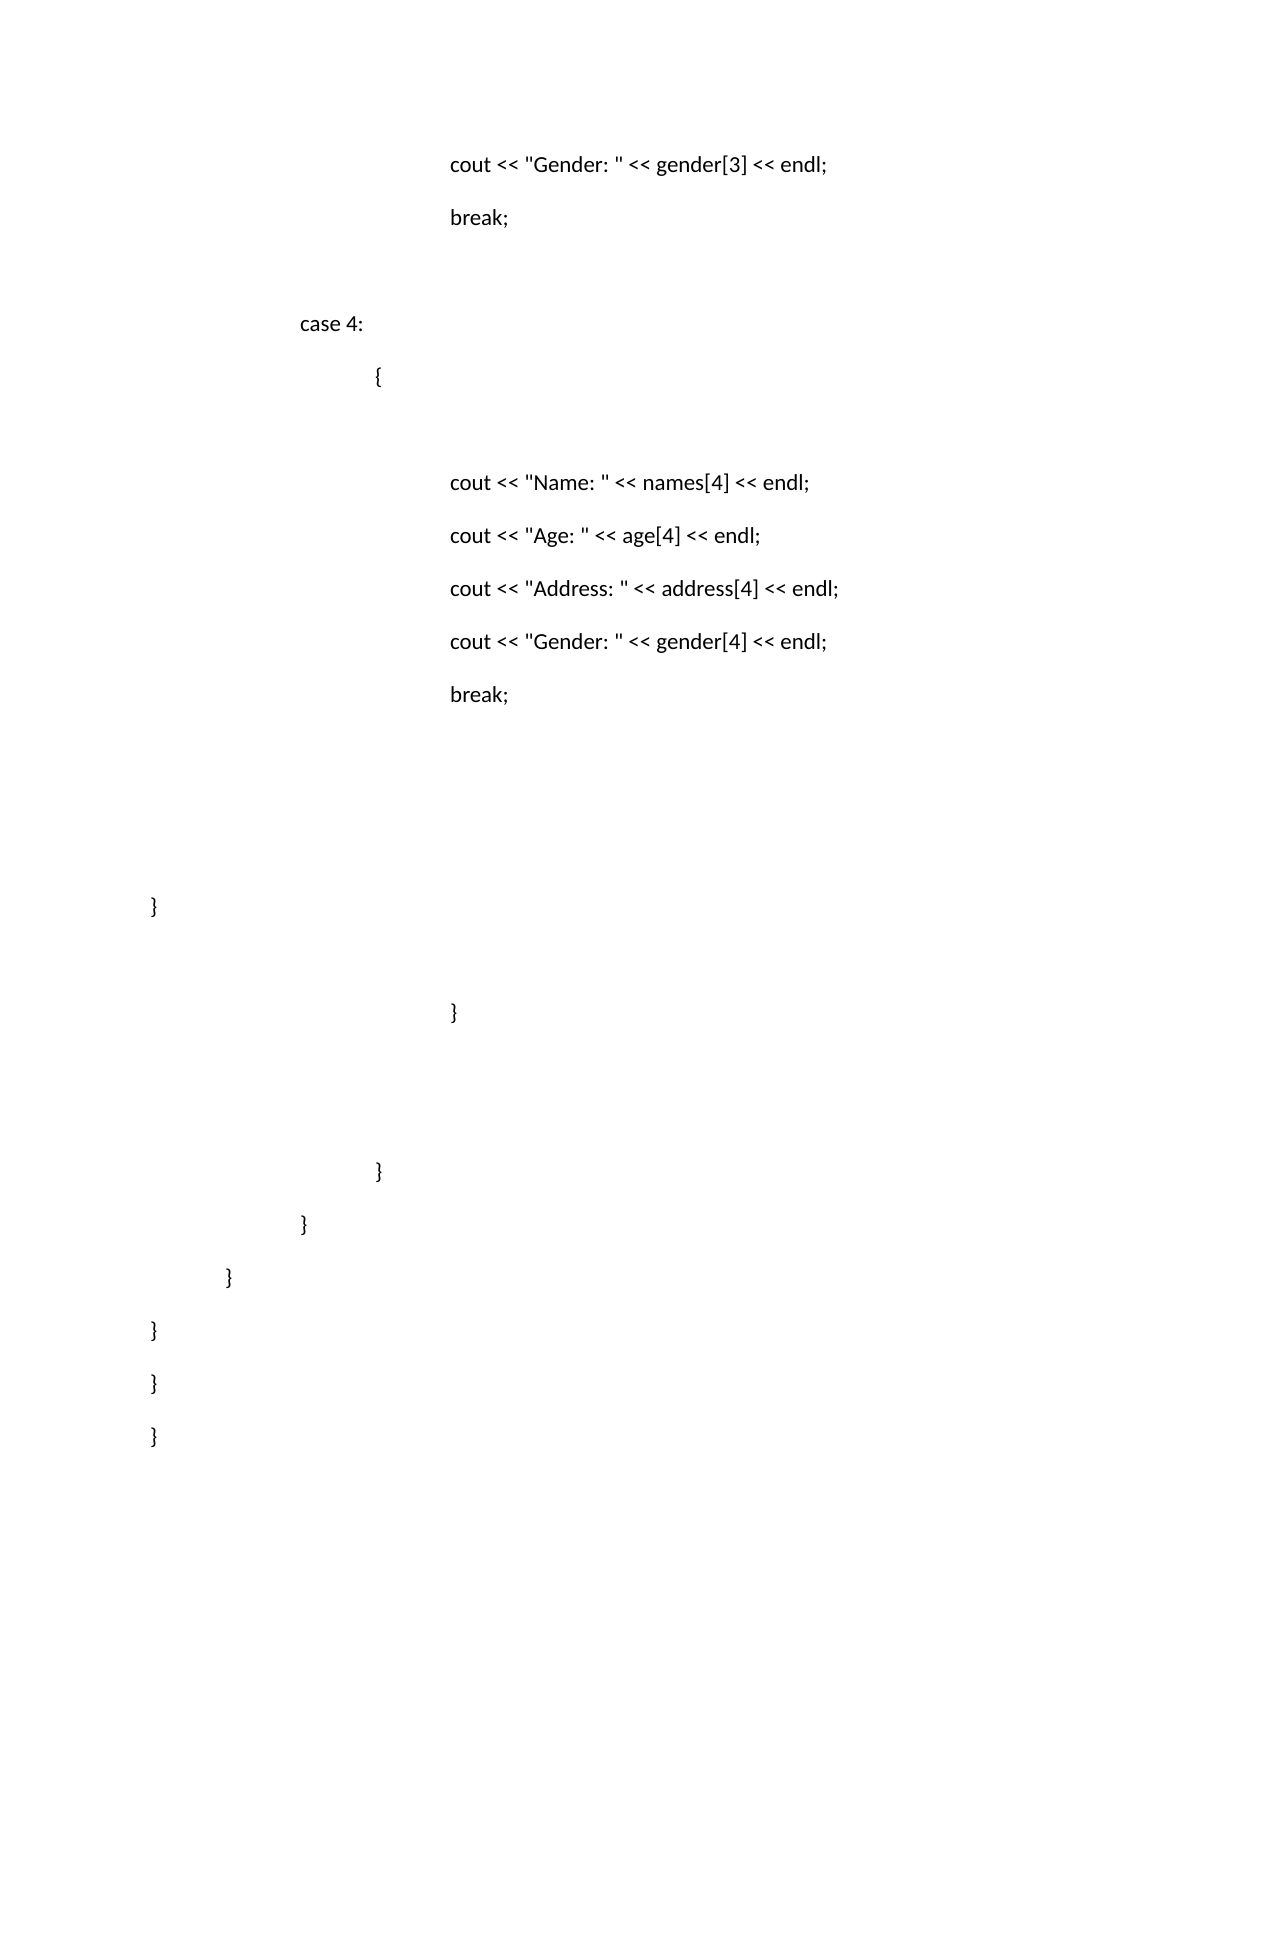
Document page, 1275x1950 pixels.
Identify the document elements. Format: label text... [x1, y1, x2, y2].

text } [150, 1422, 1125, 1451]
text } [150, 998, 1125, 1026]
text } [150, 1316, 1125, 1344]
text } [150, 1210, 1125, 1238]
text cout << "Address: " << address[4] << endl; [150, 574, 1125, 602]
text { [150, 362, 1125, 390]
text } [150, 1263, 1125, 1291]
text cout << "Gender: " << gender[4] << endl; [150, 627, 1125, 655]
text cout << "Gender: " << gender[3] << endl; [150, 150, 1125, 178]
text cout << "Name: " << names[4] << endl; [150, 468, 1125, 496]
text } [150, 892, 1125, 920]
text break; [150, 203, 1125, 231]
text cout << "Age: " << age[4] << endl; [150, 521, 1125, 549]
text break; [150, 680, 1125, 708]
text } [150, 1369, 1125, 1397]
text } [150, 1157, 1125, 1185]
text case 4: [150, 309, 1125, 337]
